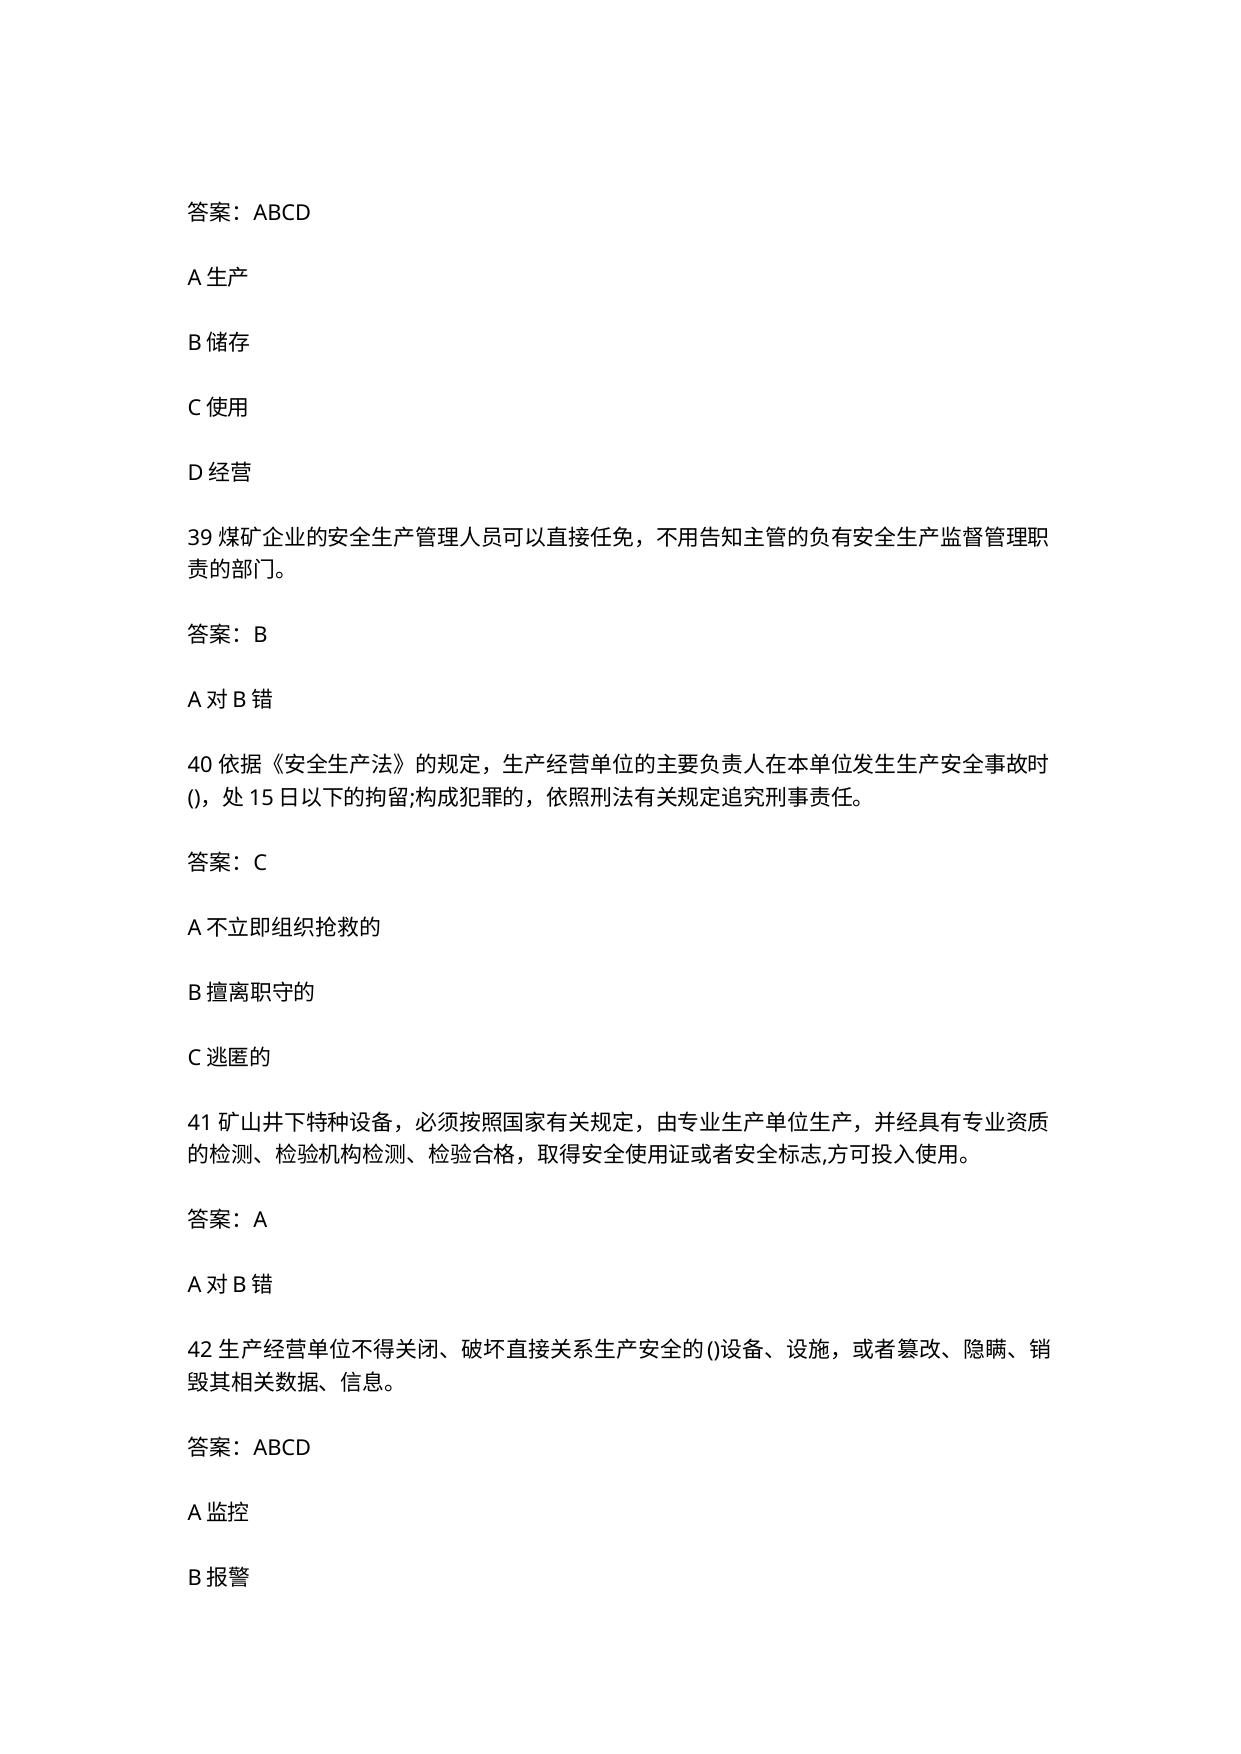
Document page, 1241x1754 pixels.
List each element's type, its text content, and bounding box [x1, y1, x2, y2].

text A监控 [187, 1494, 1053, 1527]
text 42 生产经营单位不得关闭、破坏直接关系生产安全的()设备、设施，或者篡改、隐瞒、销毁其相关数据、信息。 [187, 1332, 1053, 1397]
text B报警 [187, 1559, 1053, 1592]
text 答案：A [187, 1202, 1053, 1234]
text A对B错 [187, 1267, 1053, 1299]
text B储存 [187, 324, 1053, 357]
text C使用 [187, 389, 1053, 422]
text D经营 [187, 454, 1053, 487]
text 答案：ABCD [187, 1429, 1053, 1462]
text B擅离职守的 [187, 974, 1053, 1007]
text A生产 [187, 259, 1053, 292]
text A对B错 [187, 682, 1053, 714]
text C逃匿的 [187, 1039, 1053, 1072]
text 40 依据《安全生产法》的规定，生产经营单位的主要负责人在本单位发生生产安全事故时()，处15日以下的拘留;构成犯罪的，依照刑法有关规定追究刑事责任。 [187, 747, 1053, 812]
text 答案：ABCD [187, 194, 1053, 227]
text A不立即组织抢救的 [187, 909, 1053, 942]
text 39 煤矿企业的安全生产管理人员可以直接任免，不用告知主管的负有安全生产监督管理职责的部门。 [187, 519, 1053, 584]
text 答案：B [187, 617, 1053, 649]
text 答案：C [187, 844, 1053, 877]
text 41 矿山井下特种设备，必须按照国家有关规定，由专业生产单位生产，并经具有专业资质的检测、检验机构检测、检验合格，取得安全使用证或者安全标志,方可投入使用。 [187, 1104, 1053, 1169]
